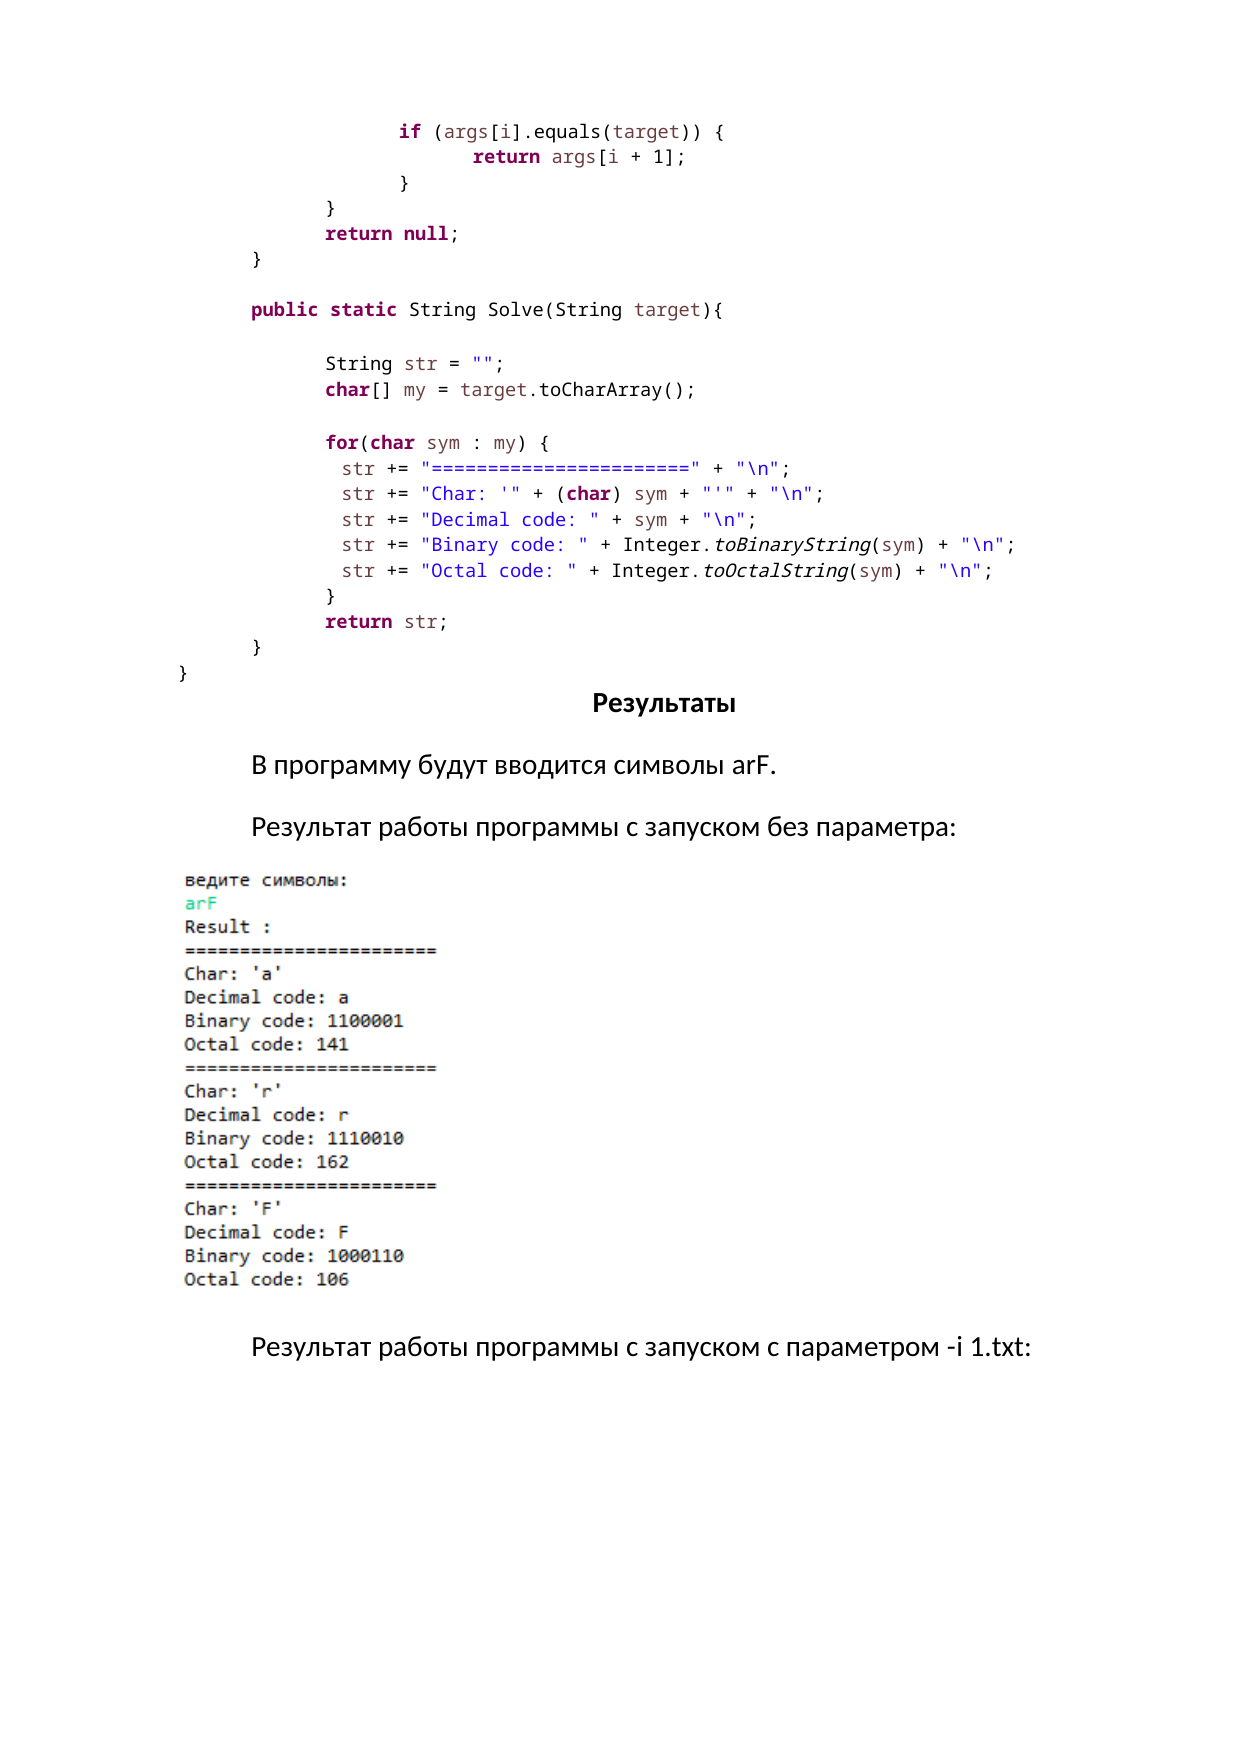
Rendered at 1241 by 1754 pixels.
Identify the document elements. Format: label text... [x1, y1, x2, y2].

text str += "Decimal code: " + sym + "\n"; [177, 506, 1152, 531]
text if (args[i].equals(target)) { [177, 118, 1152, 144]
text str += "Octal code: " + Integer.toOctalString(sym) + "\n"; [177, 557, 1152, 582]
text str += "Char: '" + (char) sym + "'" + "\n"; [177, 480, 1152, 506]
text } [177, 169, 1152, 195]
text В программу будут вводится символы arF. [177, 746, 1152, 782]
text Результат работы программы с запуском с параметром -i 1.txt: [177, 1328, 1152, 1363]
text Результаты [177, 684, 1152, 720]
text for(char sym : my) { [177, 429, 1152, 455]
text } [177, 633, 1152, 659]
text } [177, 582, 1152, 608]
text str += "Binary code: " + Integer.toBinaryString(sym) + "\n"; [177, 531, 1152, 557]
text public static String Solve(String target){ [177, 297, 1152, 322]
picture [177, 870, 470, 1303]
text String str = ""; [177, 350, 1152, 376]
text str += "=======================" + "\n"; [177, 455, 1152, 480]
text } [177, 246, 1152, 271]
text return str; [177, 608, 1152, 633]
text } [177, 659, 1152, 684]
text Результат работы программы с запуском без параметра: [177, 808, 1152, 844]
text } [177, 195, 1152, 220]
text char[] my = target.toCharArray(); [177, 376, 1152, 401]
text return args[i + 1]; [177, 144, 1152, 169]
text return null; [177, 220, 1152, 246]
